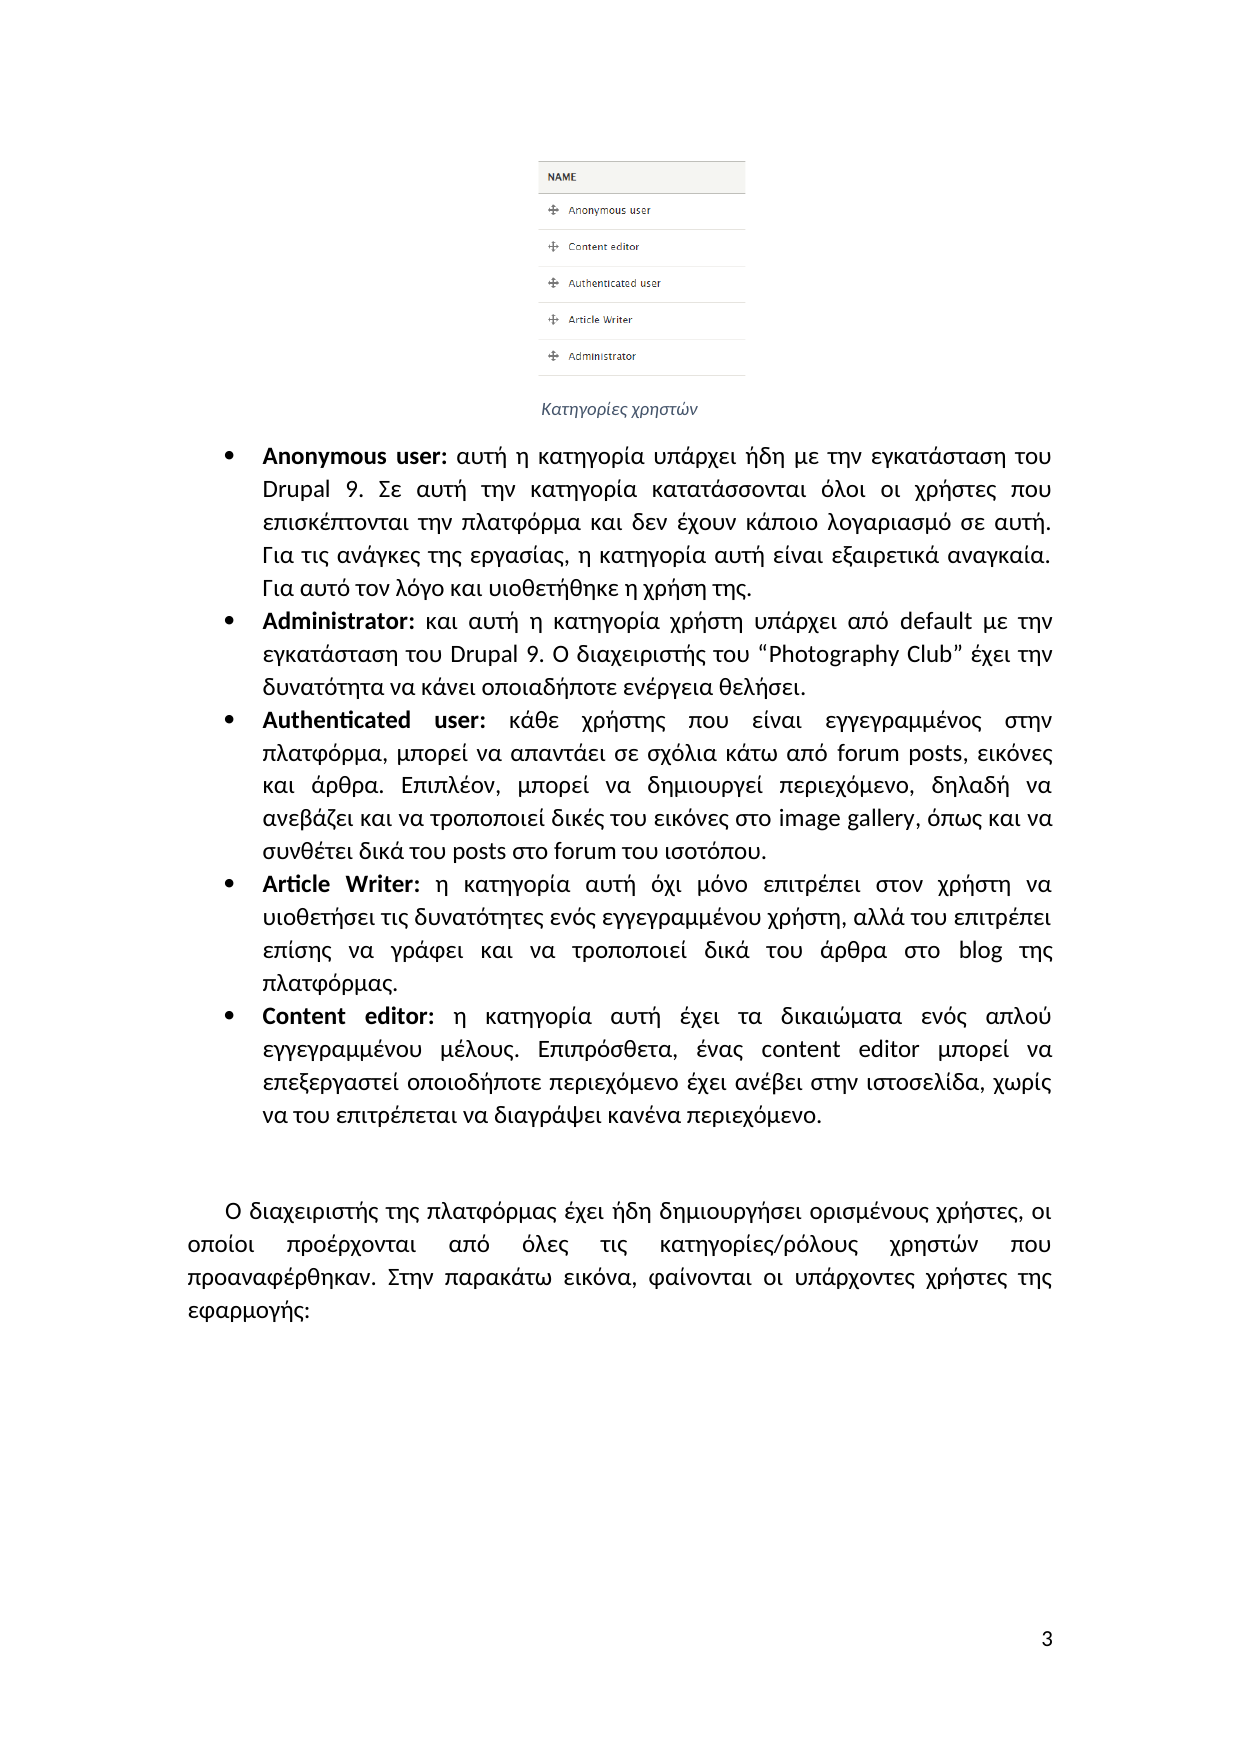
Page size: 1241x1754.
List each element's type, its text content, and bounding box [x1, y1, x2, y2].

list Authenticated user: κάθε χρήστης που είναι εγγεγραμμένος στην πλατφόρμα, μπορεί να απαντάει σε σχόλια κάτω από forum posts, εικόνες και άρθρα. Επιπλέον, μπορεί να δημιουργεί περιεχόμενο, δηλαδή να ανεβάζει και να τροποποιεί δικές του εικόνες στο image gallery, όπως και να συνθέτει δικά του posts στο forum του ισοτόπου. [225, 704, 1053, 866]
picture [532, 150, 746, 378]
list Article Writer: η κατηγορία αυτή όχι μόνο επιτρέπει στον χρήστη να υιοθετήσει τις δυνατότητες ενός εγγεγραμμένου χρήστη, αλλά του επιτρέπει επίσης να γράφει και να τροποποιεί δικά του άρθρα στο blog της πλατφόρμας. [225, 868, 1053, 998]
text Κατηγορίες χρηστών [187, 397, 1053, 419]
list Content editor: η κατηγορία αυτή έχει τα δικαιώματα ενός απλού εγγεγραμμένου μέλους. Επιπρόσθετα, ένας content editor μπορεί να επεξεργαστεί οποιοδήποτε περιεχόμενο έχει ανέβει στην ιστοσελίδα, χωρίς να του επιτρέπεται να διαγράψει κανένα περιεχόμενο. [225, 1000, 1053, 1129]
text Ο διαχειριστής της πλατφόρμας έχει ήδη δημιουργήσει ορισμένους χρήστες, οι οποίοι προέρχονται από όλες τις κατηγορίες/ρόλους χρηστών που προαναφέρθηκαν. Στην παρακάτω εικόνα, φαίνονται οι υπάρχοντες χρήστες της εφαρμογής: [187, 1195, 1053, 1324]
list Administrator: και αυτή η κατηγορία χρήστη υπάρχει από default με την εγκατάσταση του Drupal 9. Ο διαχειριστής του “Photography Club” έχει την δυνατότητα να κάνει οποιαδήποτε ενέργεια θελήσει. [225, 605, 1053, 701]
